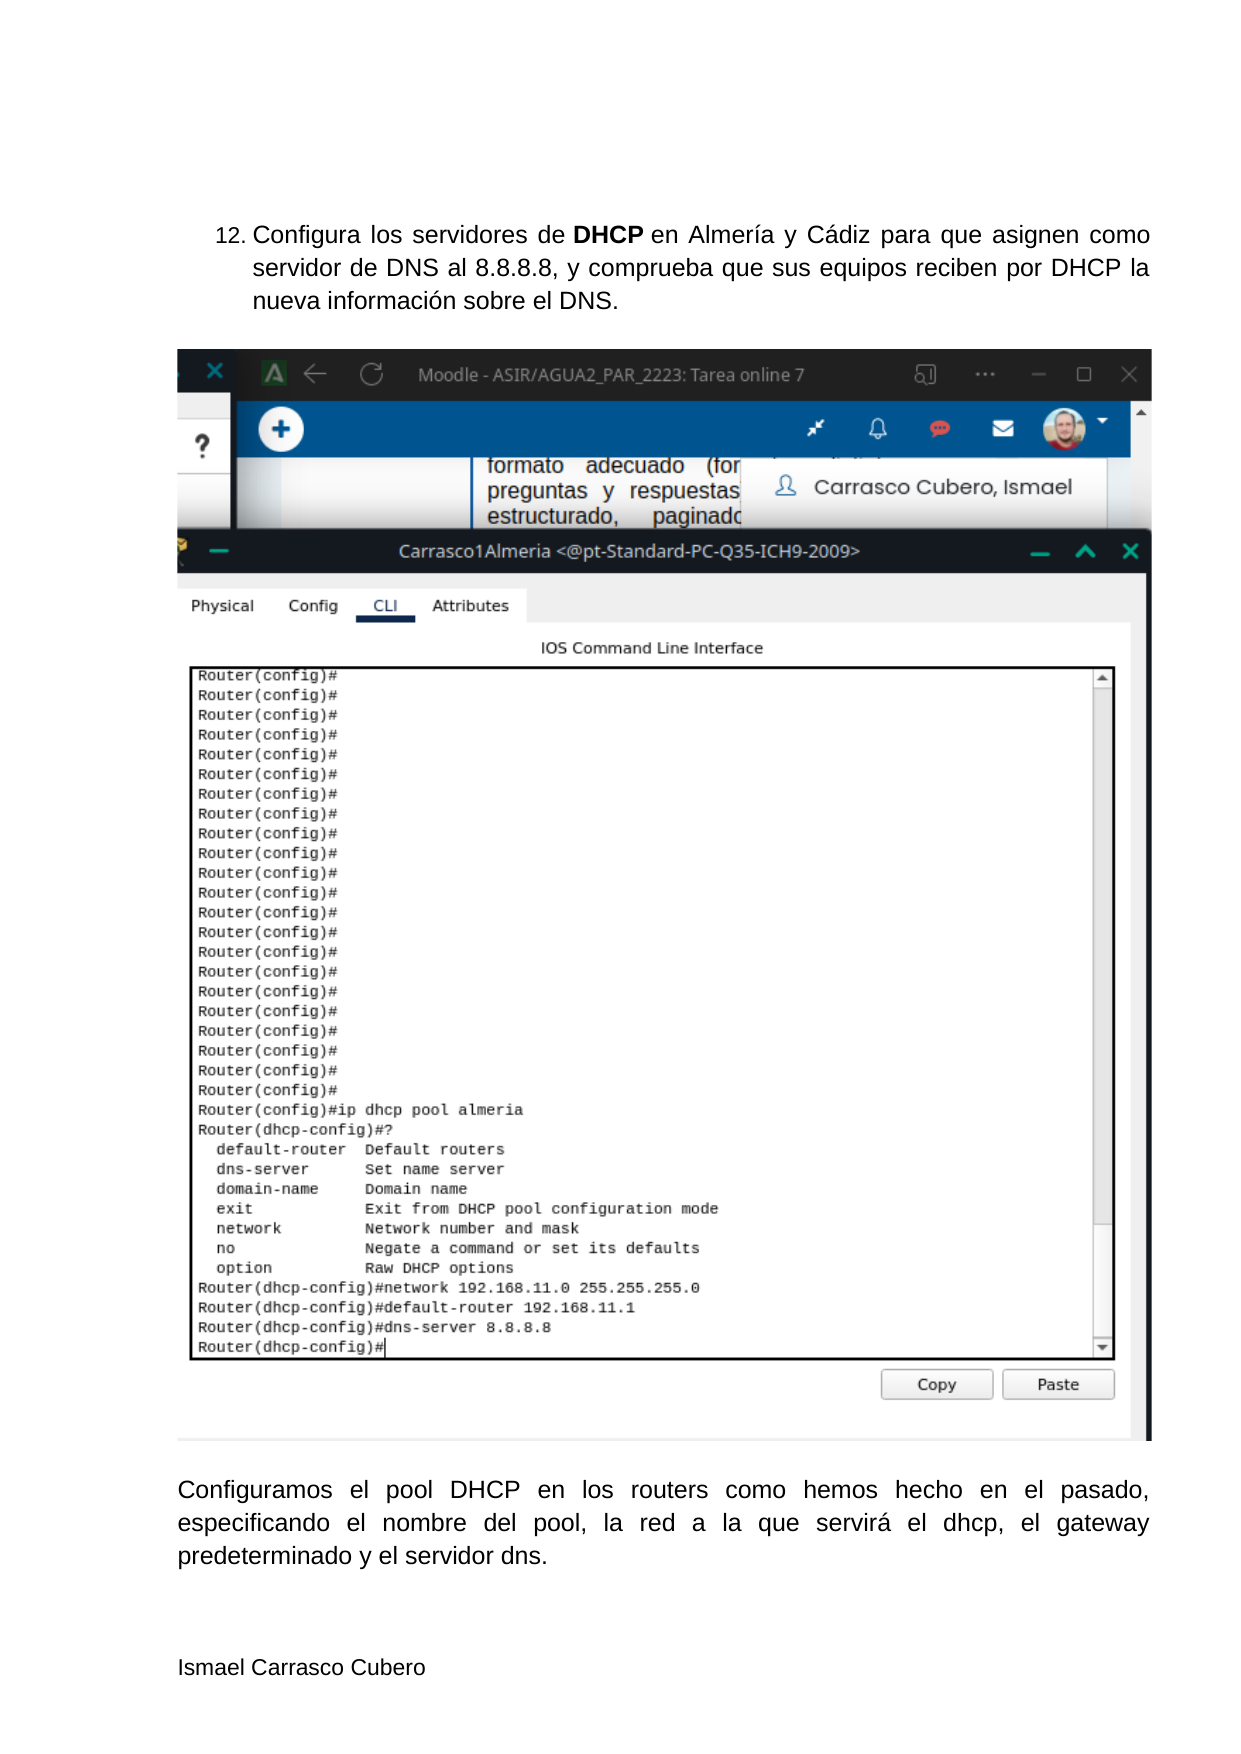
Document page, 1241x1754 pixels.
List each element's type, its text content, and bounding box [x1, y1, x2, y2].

list Configura los servidores de DHCP en Almería y Cádiz para que asignen como servidor de DNS al 8.8.8.8, y comprueba que sus equipos reciben por DHCP la nueva información sobre el DNS. [215, 220, 1152, 315]
text Configuramos el pool DHCP en los routers como hemos hecho en el pasado, especificando el nombre del pool, la red a la que servirá el dhcp, el gateway predeterminado y el servidor dns. [177, 1475, 1152, 1570]
picture [177, 349, 1152, 1441]
